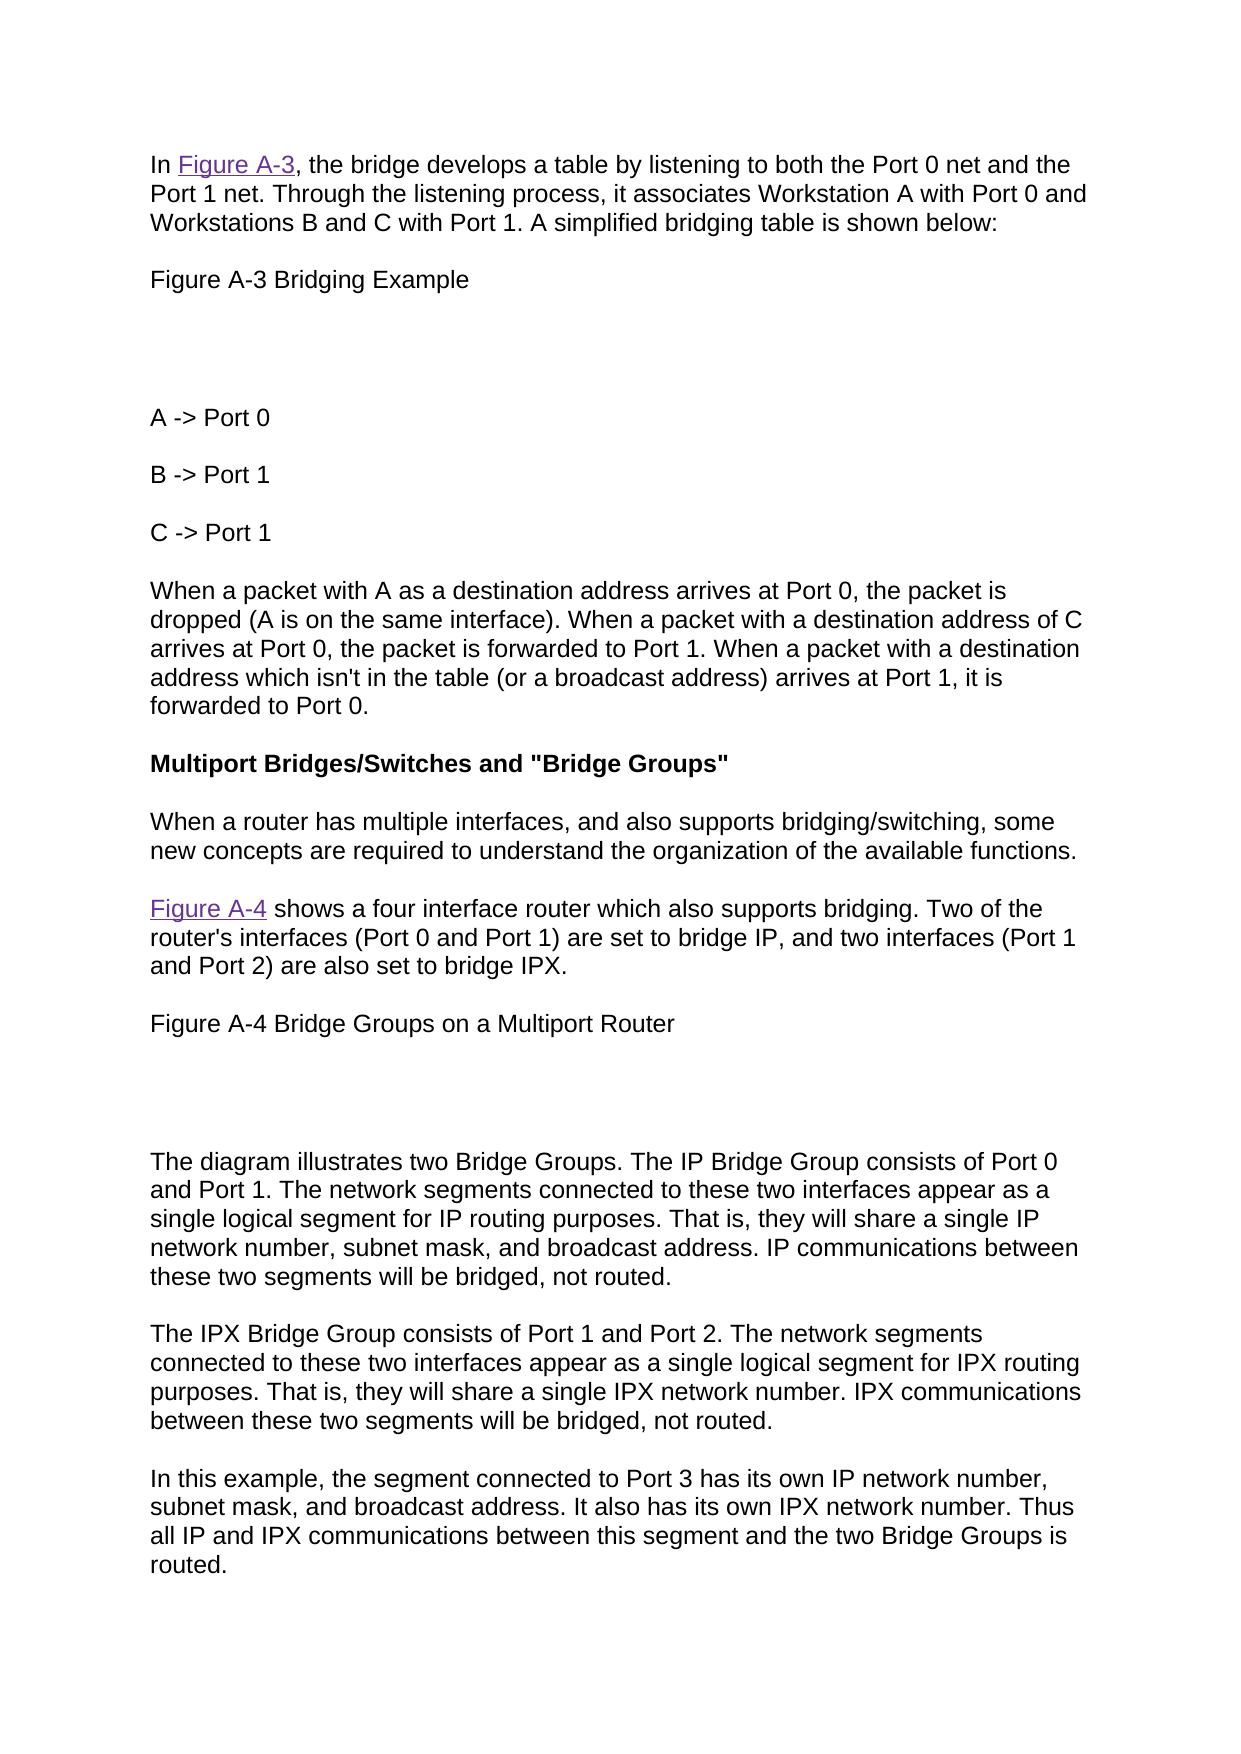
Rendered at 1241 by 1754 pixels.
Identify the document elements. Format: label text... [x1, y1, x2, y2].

text B -> Port 1 [150, 461, 1090, 489]
text The diagram illustrates two Bridge Groups. The IP Bridge Group consists of Port 0 and Port 1. The network segments connected to these two interfaces appear as a single logical segment for IP routing purposes. That is, they will share a single IP network number, subnet mask, and broadcast address. IP communications between these two segments will be bridged, not routed. [150, 1146, 1090, 1290]
text The IPX Bridge Group consists of Port 1 and Port 2. The network segments connected to these two interfaces appear as a single logical segment for IPX routing purposes. That is, they will share a single IPX network number. IPX communications between these two segments will be bridged, not routed. [150, 1319, 1090, 1434]
text Figure A-3 Bridging Example [150, 265, 1090, 294]
text When a packet with A as a destination address arrives at Port 0, the packet is dropped (A is on the same interface). When a packet with a destination address of C arrives at Port 0, the packet is forwarded to Port 1. When a packet with a destination address which isn't in the table (or a broadcast address) arrives at Port 1, it is forwarded to Port 0. [150, 576, 1090, 720]
text Multiport Bridges/Switches and "Bridge Groups" [150, 749, 1090, 778]
text C -> Port 1 [150, 518, 1090, 547]
text In Figure A-3, the bridge develops a table by listening to both the Port 0 net and the Port 1 net. Through the listening process, it associates Workstation A with Port 0 and Workstations B and C with Port 1. A simplified bridging table is shown below: [150, 150, 1090, 236]
text A -> Port 0 [150, 403, 1090, 431]
text When a router has multiple interfaces, and also supports bridging/switching, some new concepts are required to understand the organization of the available functions. [150, 807, 1090, 865]
text Figure A-4 Bridge Groups on a Multiport Router [150, 1009, 1090, 1038]
text Figure A-4 shows a four interface router which also supports bridging. Two of the router's interfaces (Port 0 and Port 1) are set to bridge IP, and two interfaces (Port 1 and Port 2) are also set to bridge IPX. [150, 894, 1090, 980]
text In this example, the segment connected to Port 3 has its own IP network number, subnet mask, and broadcast address. It also has its own IPX network number. Thus all IP and IPX communications between this segment and the two Bridge Groups is routed. [150, 1463, 1090, 1578]
